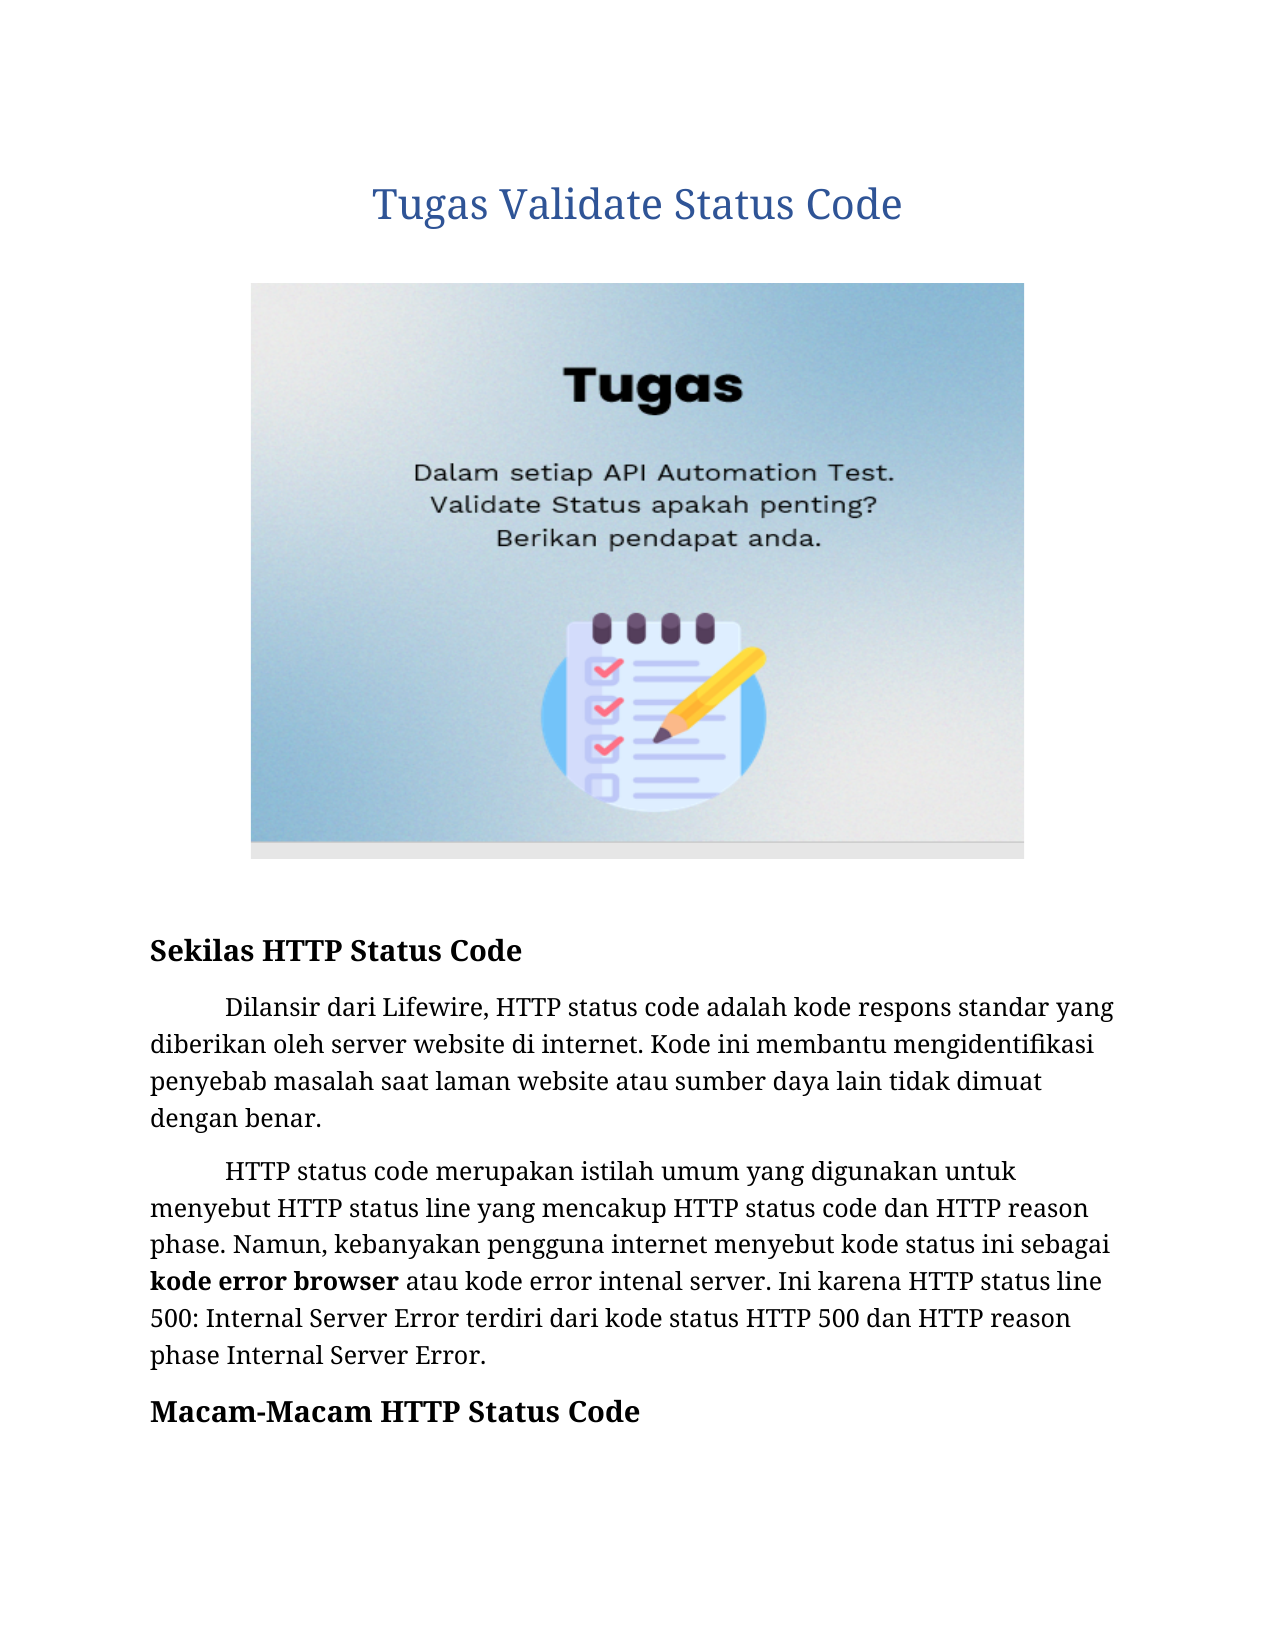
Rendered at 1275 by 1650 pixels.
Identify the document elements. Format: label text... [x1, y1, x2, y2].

subtitle Tugas Validate Status Code [150, 175, 1125, 232]
text Sekilas HTTP Status Code [150, 930, 1125, 970]
text HTTP status code merupakan istilah umum yang digunakan untuk menyebut HTTP status line yang mencakup HTTP status code dan HTTP reason phase. Namun, kebanyakan pengguna internet menyebut kode status ini sebagai kode error browser atau kode error intenal server. Ini karena HTTP status line 500: Internal Server Error terdiri dari kode status HTTP 500 dan HTTP reason phase Internal Server Error. [150, 1154, 1125, 1372]
picture [250, 283, 1025, 859]
text Dilansir dari Lifewire, HTTP status code adalah kode respons standar yang diberikan oleh server website di internet. Kode ini membantu mengidentifikasi penyebab masalah saat laman website atau sumber daya lain tidak dimuat dengan benar. [150, 990, 1125, 1134]
text Macam-Macam HTTP Status Code [150, 1391, 1125, 1431]
